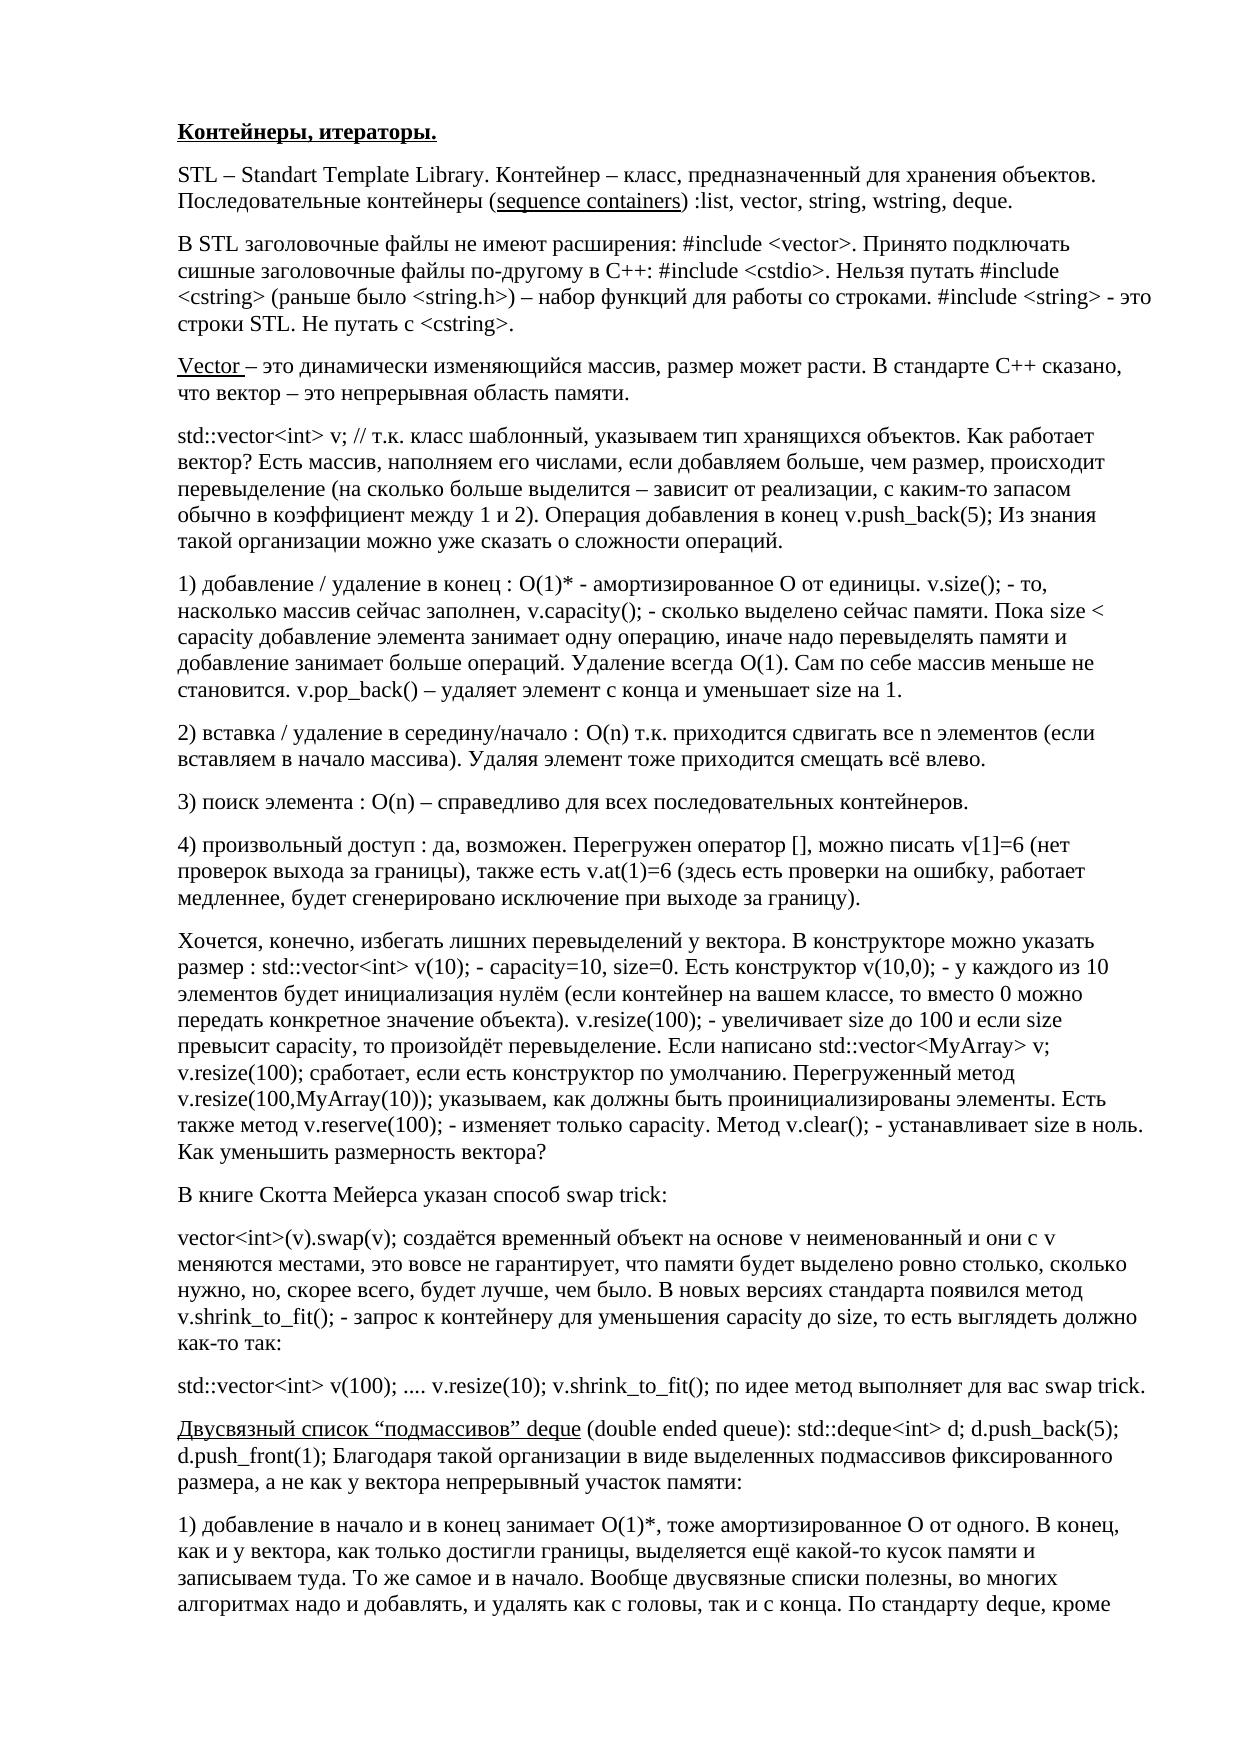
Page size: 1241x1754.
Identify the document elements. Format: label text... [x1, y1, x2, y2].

text 4) произвольный доступ : да, возможен. Перегружен оператор [], можно писать v[1]=6 (нет проверок выхода за границы), также есть v.at(1)=6 (здесь есть проверки на ошибку, работает медленнее, будет сгенерировано исключение при выходе за границу). [177, 831, 1152, 910]
text 2) вставка / удаление в середину/начало : O(n) т.к. приходится сдвигать все n элементов (если вставляем в начало массива). Удаляя элемент тоже приходится смещать всё влево. [177, 719, 1152, 772]
text Контейнеры, итераторы. [177, 118, 1152, 144]
text vector<int>(v).swap(v); создаётся временный объект на основе v неименованный и они с v меняются местами, это вовсе не гарантирует, что памяти будет выделено ровно столько, сколько нужно, но, скорее всего, будет лучше, чем было. В новых версиях стандарта появился метод v.shrink_to_fit(); - запрос к контейнеру для уменьшения capacity до size, то есть выглядеть должно как-то так: [177, 1224, 1152, 1356]
text В STL заголовочные файлы не имеют расширения: #include <vector>. Принято подключать сишные заголовочные файлы по-другому в С++: #include <cstdio>. Нельзя путать #include <cstring> (раньше было <string.h>) – набор функций для работы со строками. #include <string> - это строки STL. Не путать с <cstring>. [177, 231, 1152, 336]
text STL – Standart Template Library. Контейнер – класс, предназначенный для хранения объектов. Последовательные контейнеры (sequence containers) :list, vector, string, wstring, deque. [177, 161, 1152, 214]
text std::vector<int> v(100); .... v.resize(10); v.shrink_to_fit(); по идее метод выполняет для вас swap trick. [177, 1372, 1152, 1399]
text Двусвязный список “подмассивов” deque (double ended queue): std::deque<int> d; d.push_back(5); d.push_front(1); Благодаря такой организации в виде выделенных подмассивов фиксированного размера, а не как у вектора непрерывный участок памяти: [177, 1415, 1152, 1494]
text std::vector<int> v; // т.к. класс шаблонный, указываем тип хранящихся объектов. Как работает вектор? Есть массив, наполняем его числами, если добавляем больше, чем размер, происходит перевыделение (на сколько больше выделится – зависит от реализации, с каким-то запасом обычно в коэффициент между 1 и 2). Операция добавления в конец v.push_back(5); Из знания такой организации можно уже сказать о сложности операций. [177, 422, 1152, 554]
text Хочется, конечно, избегать лишних перевыделений у вектора. В конструкторе можно указать размер : std::vector<int> v(10); - capacity=10, size=0. Есть конструктор v(10,0); - у каждого из 10 элементов будет инициализация нулём (если контейнер на вашем классе, то вместо 0 можно передать конкретное значение объекта). v.resize(100); - увеличивает size до 100 и если size превысит capacity, то произойдёт перевыделение. Если написано std::vector<MyArray> v; v.resize(100); сработает, если есть конструктор по умолчанию. Перегруженный метод v.resize(100,MyArray(10)); указываем, как должны быть проинициализированы элементы. Есть также метод v.reserve(100); - изменяет только capacity. Метод v.clear(); - устанавливает size в ноль. Как уменьшить размерность вектора? [177, 927, 1152, 1164]
text В книге Скотта Мейерса указан способ swap trick: [177, 1181, 1152, 1207]
text 3) поиск элемента : O(n) – справедливо для всех последовательных контейнеров. [177, 788, 1152, 814]
text 1) добавление / удаление в конец : O(1)* - амортизированное О от единицы. v.size(); - то, насколько массив сейчас заполнен, v.capacity(); - сколько выделено сейчас памяти. Пока size < capacity добавление элемента занимает одну операцию, иначе надо перевыделять памяти и добавление занимает больше операций. Удаление всегда O(1). Сам по себе массив меньше не становится. v.pop_back() – удаляет элемент с конца и уменьшает size на 1. [177, 570, 1152, 702]
text Vector – это динамически изменяющийся массив, размер может расти. В стандарте С++ сказано, что вектор – это непрерывная область памяти. [177, 353, 1152, 405]
